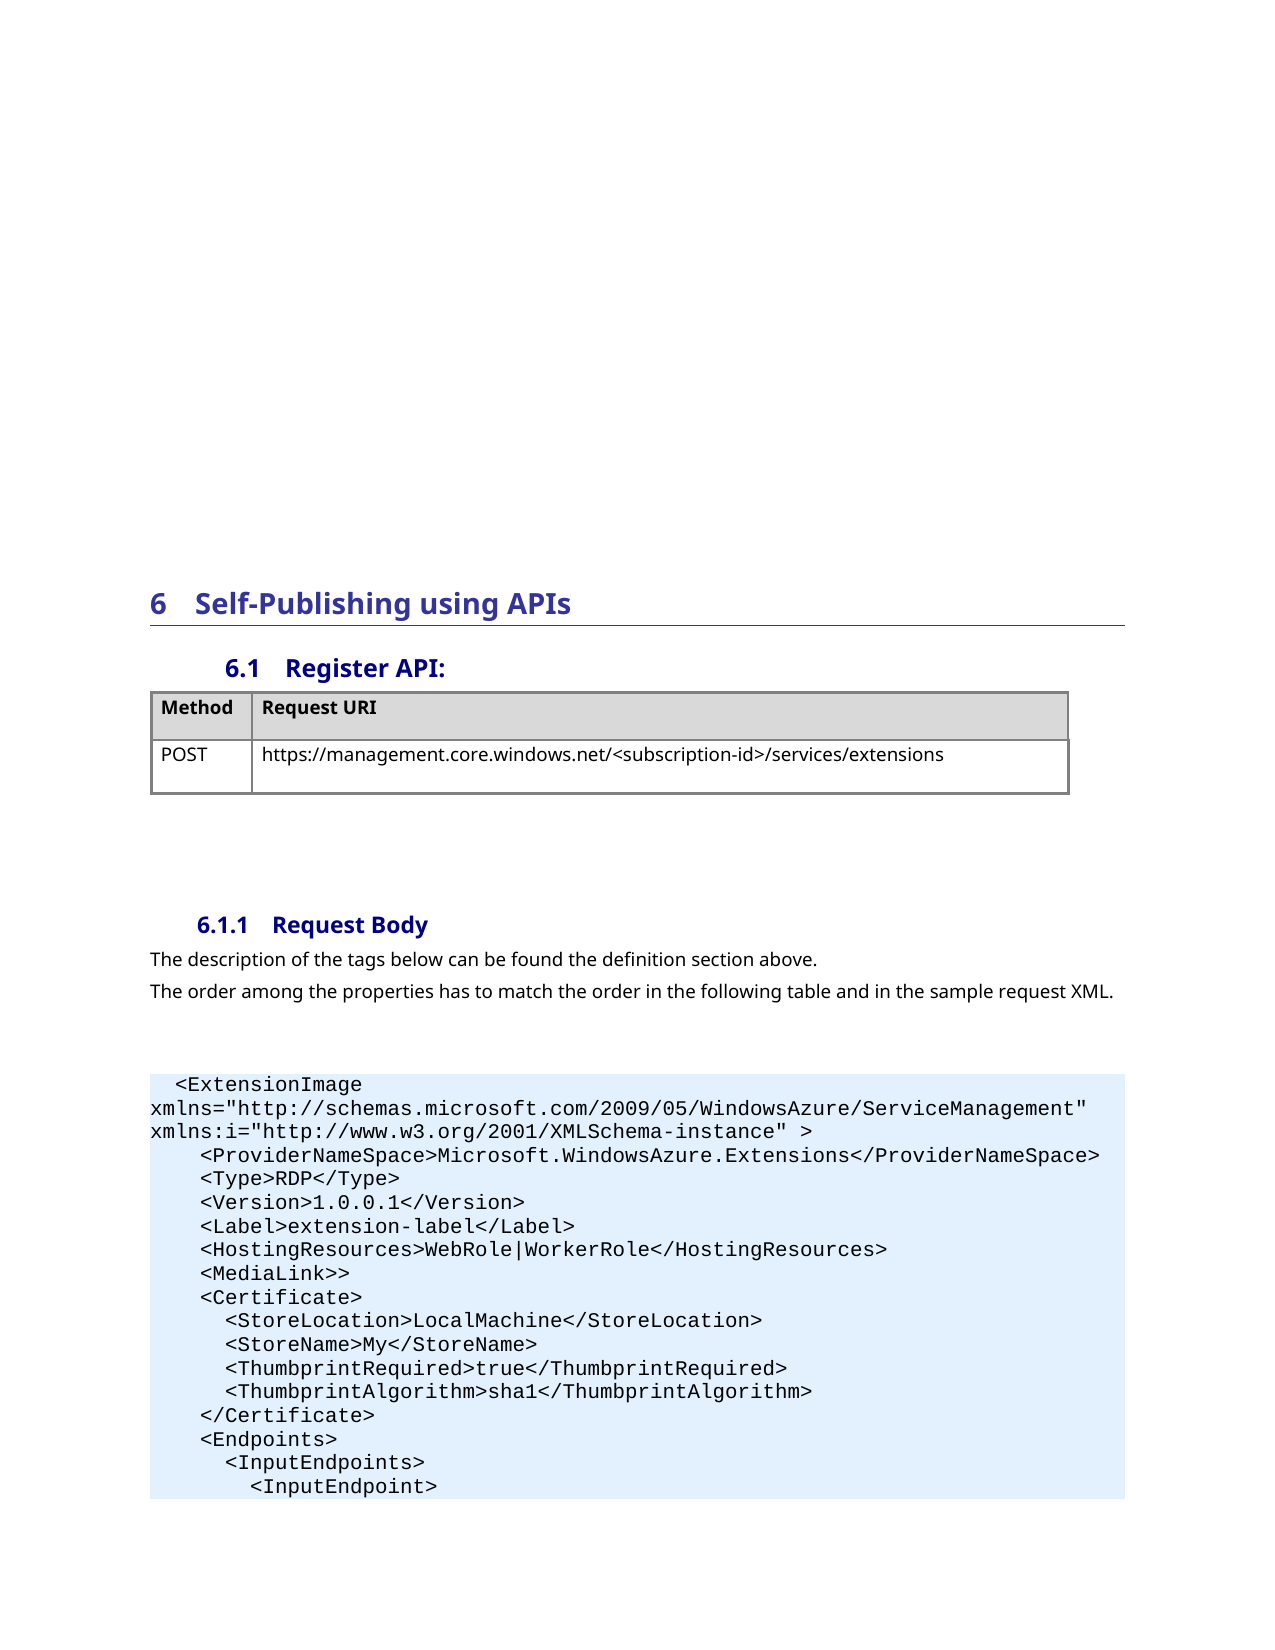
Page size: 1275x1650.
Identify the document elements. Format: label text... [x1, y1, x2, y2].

text <ExtensionImage xmlns="http://schemas.microsoft.com/2009/05/WindowsAzure/ServiceManagement" xmlns:i="http://www.w3.org/2001/XMLSchema-instance" > [150, 1074, 1125, 1145]
text <Certificate> [150, 1287, 1125, 1310]
text <Version>1.0.0.1</Version> [150, 1192, 1125, 1216]
subtitle Request Body [197, 909, 1125, 941]
text The description of the tags below can be found the definition section above. [150, 947, 1125, 972]
table_cell https://management.core.windows.net/<subscription-id>/services/extensions [253, 741, 1067, 792]
text <HostingResources>WebRole|WorkerRole</HostingResources> [150, 1239, 1125, 1263]
text <StoreName>My</StoreName> [150, 1334, 1125, 1358]
subtitle Self-Publishing using APIs [150, 583, 1125, 625]
table_cell POST [153, 741, 251, 792]
text <InputEndpoints> [150, 1452, 1125, 1476]
table_header Method [153, 694, 251, 739]
text <ThumbprintAlgorithm>sha1</ThumbprintAlgorithm> [150, 1381, 1125, 1405]
text <Endpoints> [150, 1428, 1125, 1452]
text <MediaLink>https://rdfeagntextacctsn1prod.blob.core.windows.net/AgentExtensionContainer/RemoteAccessPlugin.zip</MediaLink> [150, 1263, 1125, 1287]
text <InputEndpoint> [150, 1476, 1125, 1499]
text <StoreLocation>LocalMachine</StoreLocation> [150, 1310, 1125, 1334]
text <ThumbprintRequired>true</ThumbprintRequired> [150, 1358, 1125, 1381]
text The order among the properties has to match the order in the following table and in the sample request XML. [150, 978, 1125, 1004]
text <Type>RDP</Type> [150, 1168, 1125, 1192]
text <ProviderNameSpace>Microsoft.WindowsAzure.Extensions</ProviderNameSpace> [150, 1145, 1125, 1168]
text <Label>extension-label</Label> [150, 1216, 1125, 1239]
text </Certificate> [150, 1405, 1125, 1428]
table_header Request URI [253, 694, 1067, 739]
subtitle Register API: [225, 651, 1125, 685]
